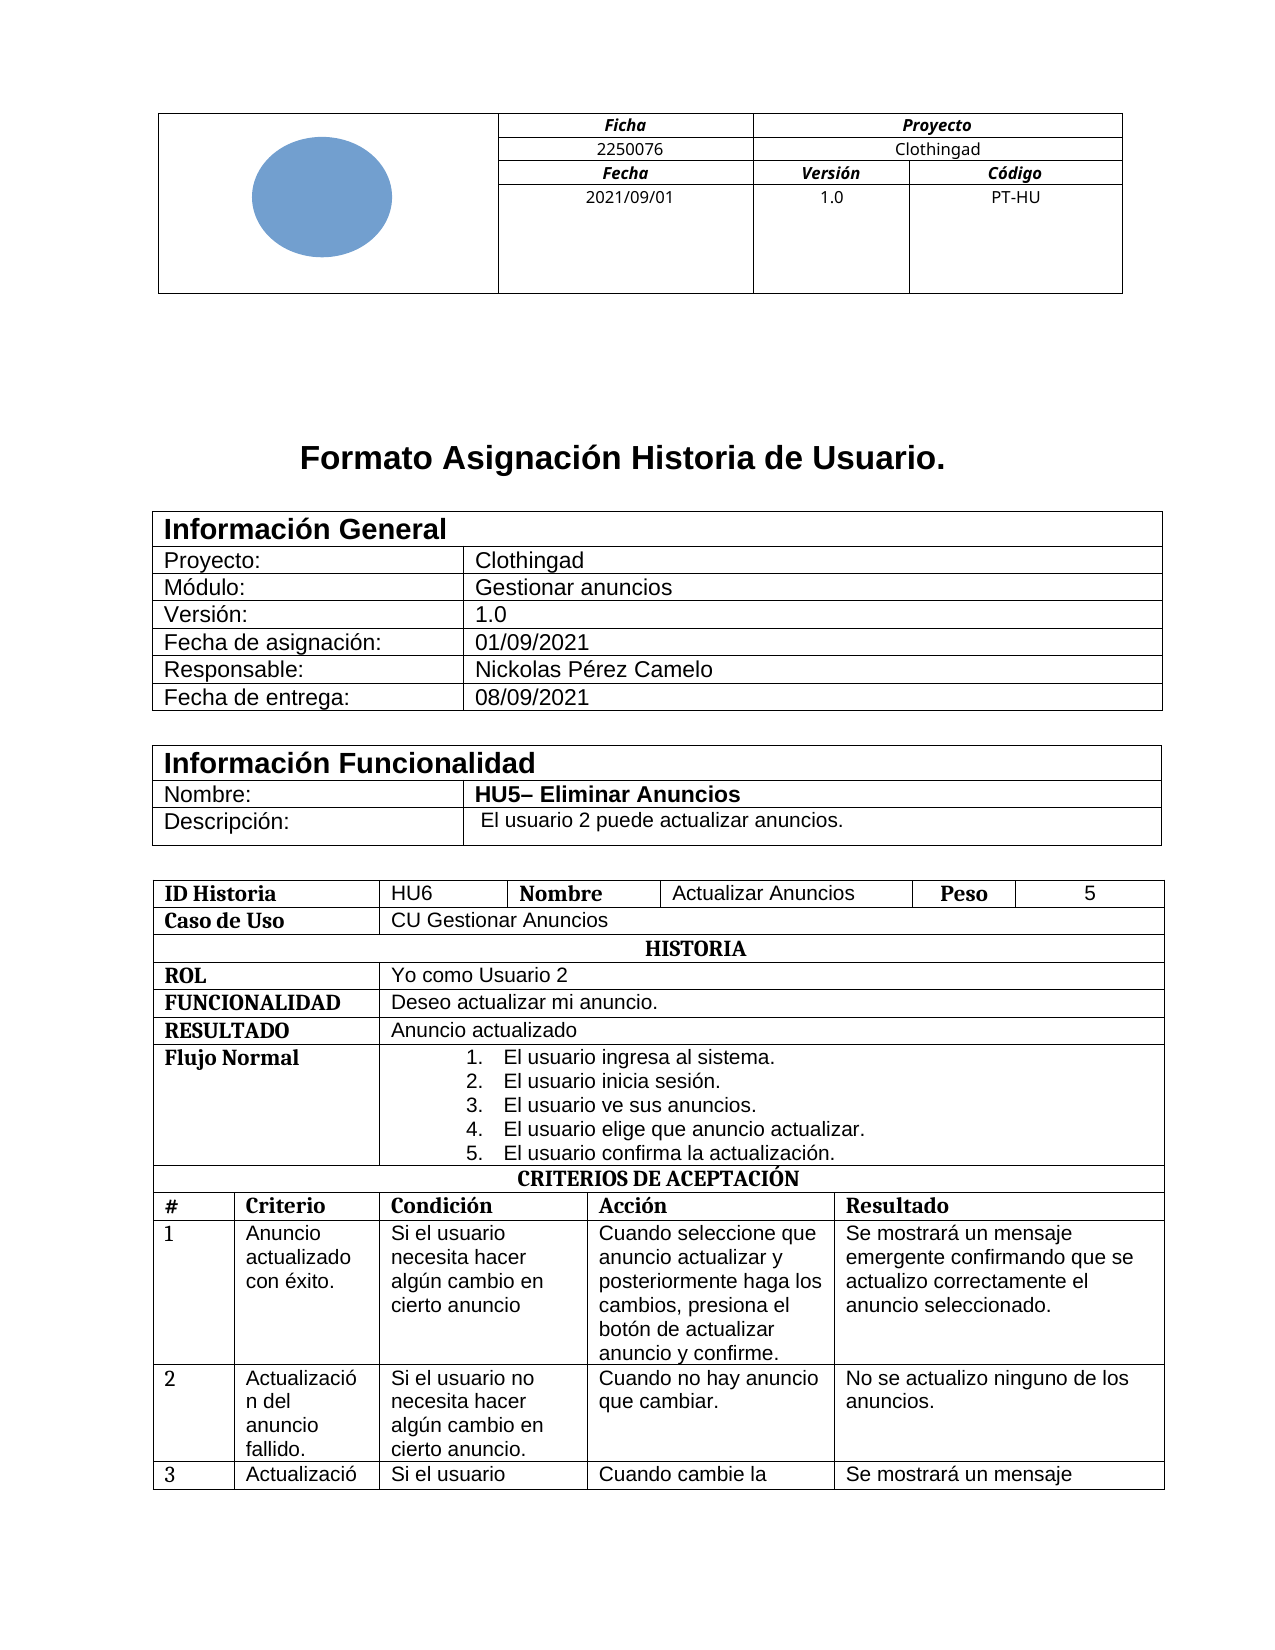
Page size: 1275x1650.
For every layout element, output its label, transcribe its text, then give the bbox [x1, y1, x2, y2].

table_cell Deseo actualizar mi anuncio. [380, 990, 1164, 1017]
table_header Nombre [508, 881, 660, 907]
table_cell Si el usuario no necesita hacer algún cambio en cierto anuncio. [380, 1365, 587, 1461]
table_cell HISTORIA [154, 935, 1164, 962]
table_header HU6 [380, 881, 507, 907]
table_cell Criterio [235, 1193, 379, 1219]
table_cell Actualización del anuncio fallido. [235, 1365, 379, 1461]
table_cell El usuario 2 puede actualizar anuncios. [464, 808, 1161, 844]
table_cell Se mostrará un mensaje emergente confirmando que se actualizo correctamente el anuncio seleccionado. [835, 1462, 1164, 1489]
table_header Peso [913, 881, 1015, 907]
table_cell Flujo Normal [154, 1045, 379, 1165]
table_cell Descripción: [153, 808, 463, 844]
table_cell Yo como Usuario 2 [380, 963, 1164, 989]
table_cell Responsable: [153, 656, 463, 682]
table_cell Fecha de asignación: [153, 629, 463, 655]
table_cell El usuario ingresa al sistema. El usuario inicia sesión. El usuario ve sus anuncios. El usuario elige que anuncio actualizar. El usuario confirma la actualización. [380, 1045, 1164, 1165]
table_header Información General [153, 512, 1162, 546]
table_header Actualizar Anuncios [661, 881, 912, 907]
table_cell 3 [154, 1462, 234, 1489]
table_cell 08/09/2021 [464, 684, 1162, 710]
table_cell Versión: [153, 601, 463, 628]
table_cell Nickolas Pérez Camelo [464, 656, 1162, 682]
table_cell Anuncio actualizado con éxito. [235, 1221, 379, 1364]
table_cell 2 [154, 1365, 234, 1461]
table_cell Acción [588, 1193, 834, 1219]
table_cell # [154, 1193, 234, 1219]
table_cell Actualización del anuncio fallido. [235, 1462, 379, 1489]
table_cell FUNCIONALIDAD [154, 990, 379, 1017]
table_cell Nombre: [153, 781, 463, 807]
table_cell Cuando cambie la información de manera incorrecta. [588, 1462, 834, 1489]
table_header Información Funcionalidad [153, 746, 1161, 779]
table_cell Resultado [835, 1193, 1164, 1219]
table_cell Cuando seleccione que anuncio actualizar y posteriormente haga los cambios, presiona el botón de actualizar anuncio y confirme. [588, 1221, 834, 1364]
text Formato Asignación Historia de Usuario. [148, 438, 1098, 477]
table_cell Módulo: [153, 574, 463, 600]
table_cell Si el usuario necesita hacer algún cambio en cierto anuncio [380, 1221, 587, 1364]
table_cell CU Gestionar Anuncios [380, 908, 1164, 934]
table_header ID Historia [154, 881, 379, 907]
table_cell Caso de Uso [154, 908, 379, 934]
table_cell Fecha de entrega: [153, 684, 463, 710]
table_cell Cuando no hay anuncio que cambiar. [588, 1365, 834, 1461]
table_cell Se mostrará un mensaje emergente confirmando que se actualizo correctamente el anuncio seleccionado. [835, 1221, 1164, 1364]
table_cell 1.0 [464, 601, 1162, 628]
table_cell Anuncio actualizado [380, 1018, 1164, 1044]
table_cell Gestionar anuncios [464, 574, 1162, 600]
table_cell CRITERIOS DE ACEPTACIÓN [154, 1166, 1164, 1192]
table_cell Clothingad [464, 547, 1162, 573]
table_cell 01/09/2021 [464, 629, 1162, 655]
table_cell ROL [154, 963, 379, 989]
table_cell No se actualizo ninguno de los anuncios. [835, 1365, 1164, 1461]
table_cell RESULTADO [154, 1018, 379, 1044]
table_header 5 [1016, 881, 1164, 907]
table_cell HU5– Eliminar Anuncios [464, 781, 1161, 807]
table_cell 1 [154, 1221, 234, 1364]
table_cell Si el usuario ingresa mal la información [380, 1462, 587, 1489]
table_cell Proyecto: [153, 547, 463, 573]
table_cell Condición [380, 1193, 587, 1219]
